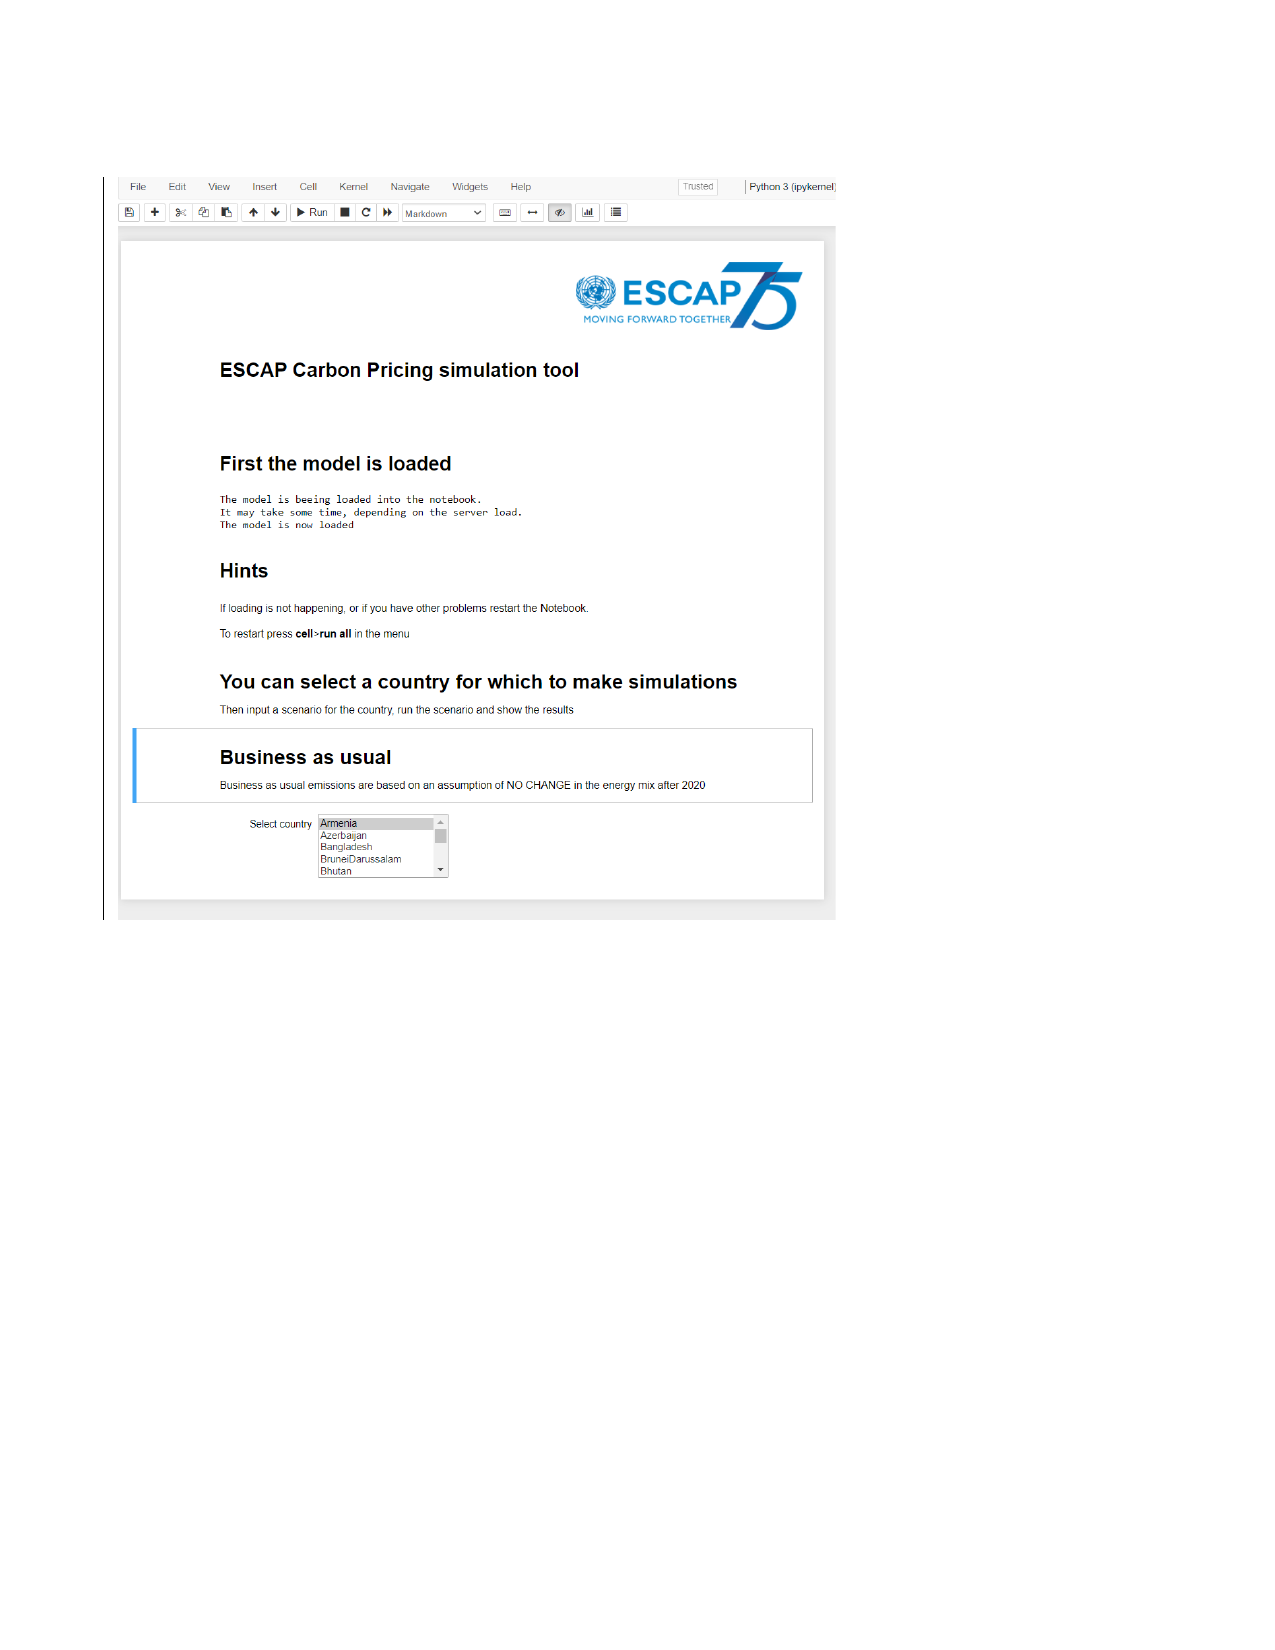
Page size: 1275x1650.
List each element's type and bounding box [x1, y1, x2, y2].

picture [118, 177, 836, 920]
